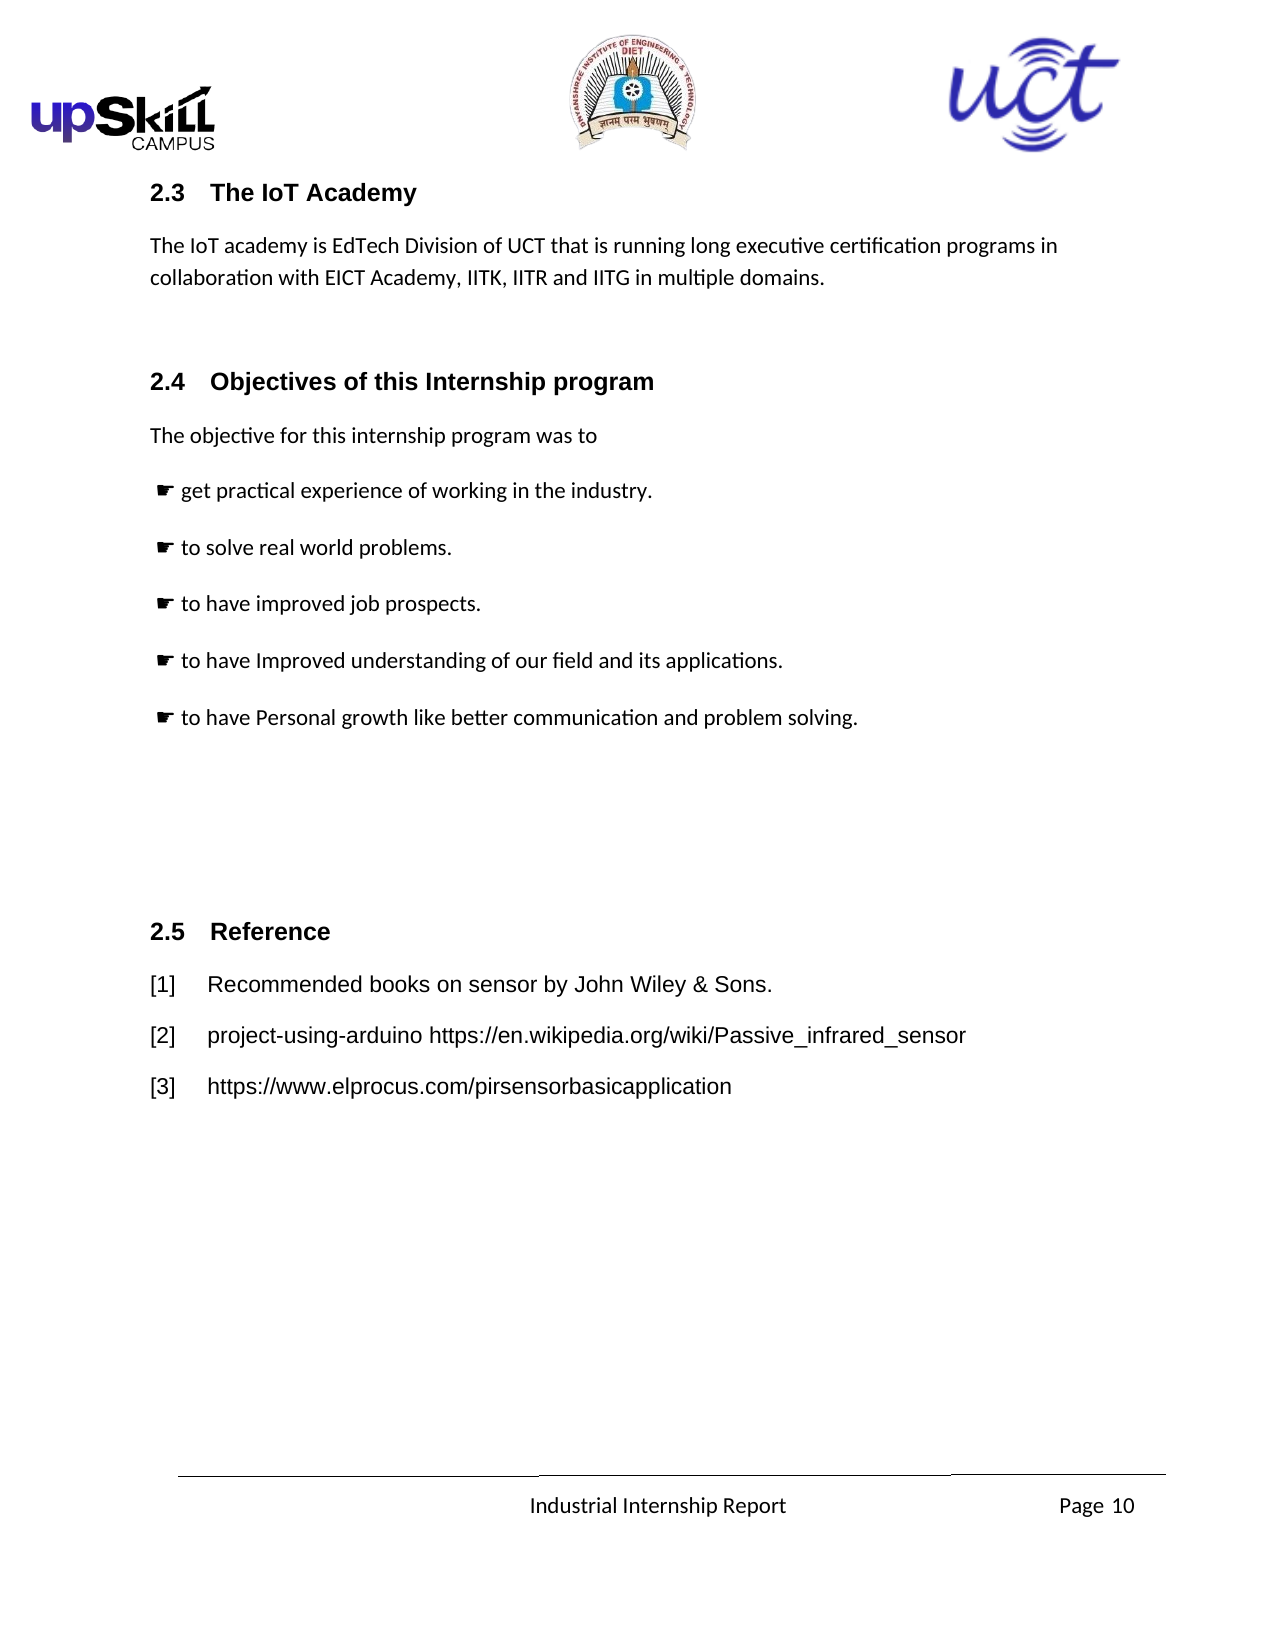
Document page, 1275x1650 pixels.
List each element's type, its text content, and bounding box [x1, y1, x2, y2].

text The IoT academy is EdTech Division of UCT that is running long executive certification programs in collaboration with EICT Academy, IITK, IITR and IITG in multiple domains. [150, 231, 1134, 292]
subtitle Reference [150, 921, 1134, 946]
text The objective for this internship program was to [150, 421, 1134, 449]
text ☛ to have improved job prospects. [150, 587, 1134, 618]
text ☛ to have Improved understanding of our field and its applications. [150, 644, 1134, 675]
subtitle Objectives of this Internship program [150, 371, 1134, 396]
picture [0, 73, 246, 154]
text [1] Recommended books on sensor by John Wiley & Sons. [150, 971, 1134, 997]
picture [561, 28, 714, 154]
text ☛ to solve real world problems. [150, 531, 1134, 562]
text [2] project-using-arduino https://en.wikipedia.org/wiki/Passive_infrared_sensor [150, 1022, 1134, 1048]
text [3] https://www.elprocus.com/pirsensorbasicapplication [150, 1073, 1134, 1099]
text ☛ get practical experience of working in the industry. [150, 474, 1134, 505]
picture [946, 28, 1125, 154]
text ☛ to have Personal growth like better communication and problem solving. [150, 701, 1134, 732]
subtitle The IoT Academy [150, 181, 1134, 206]
